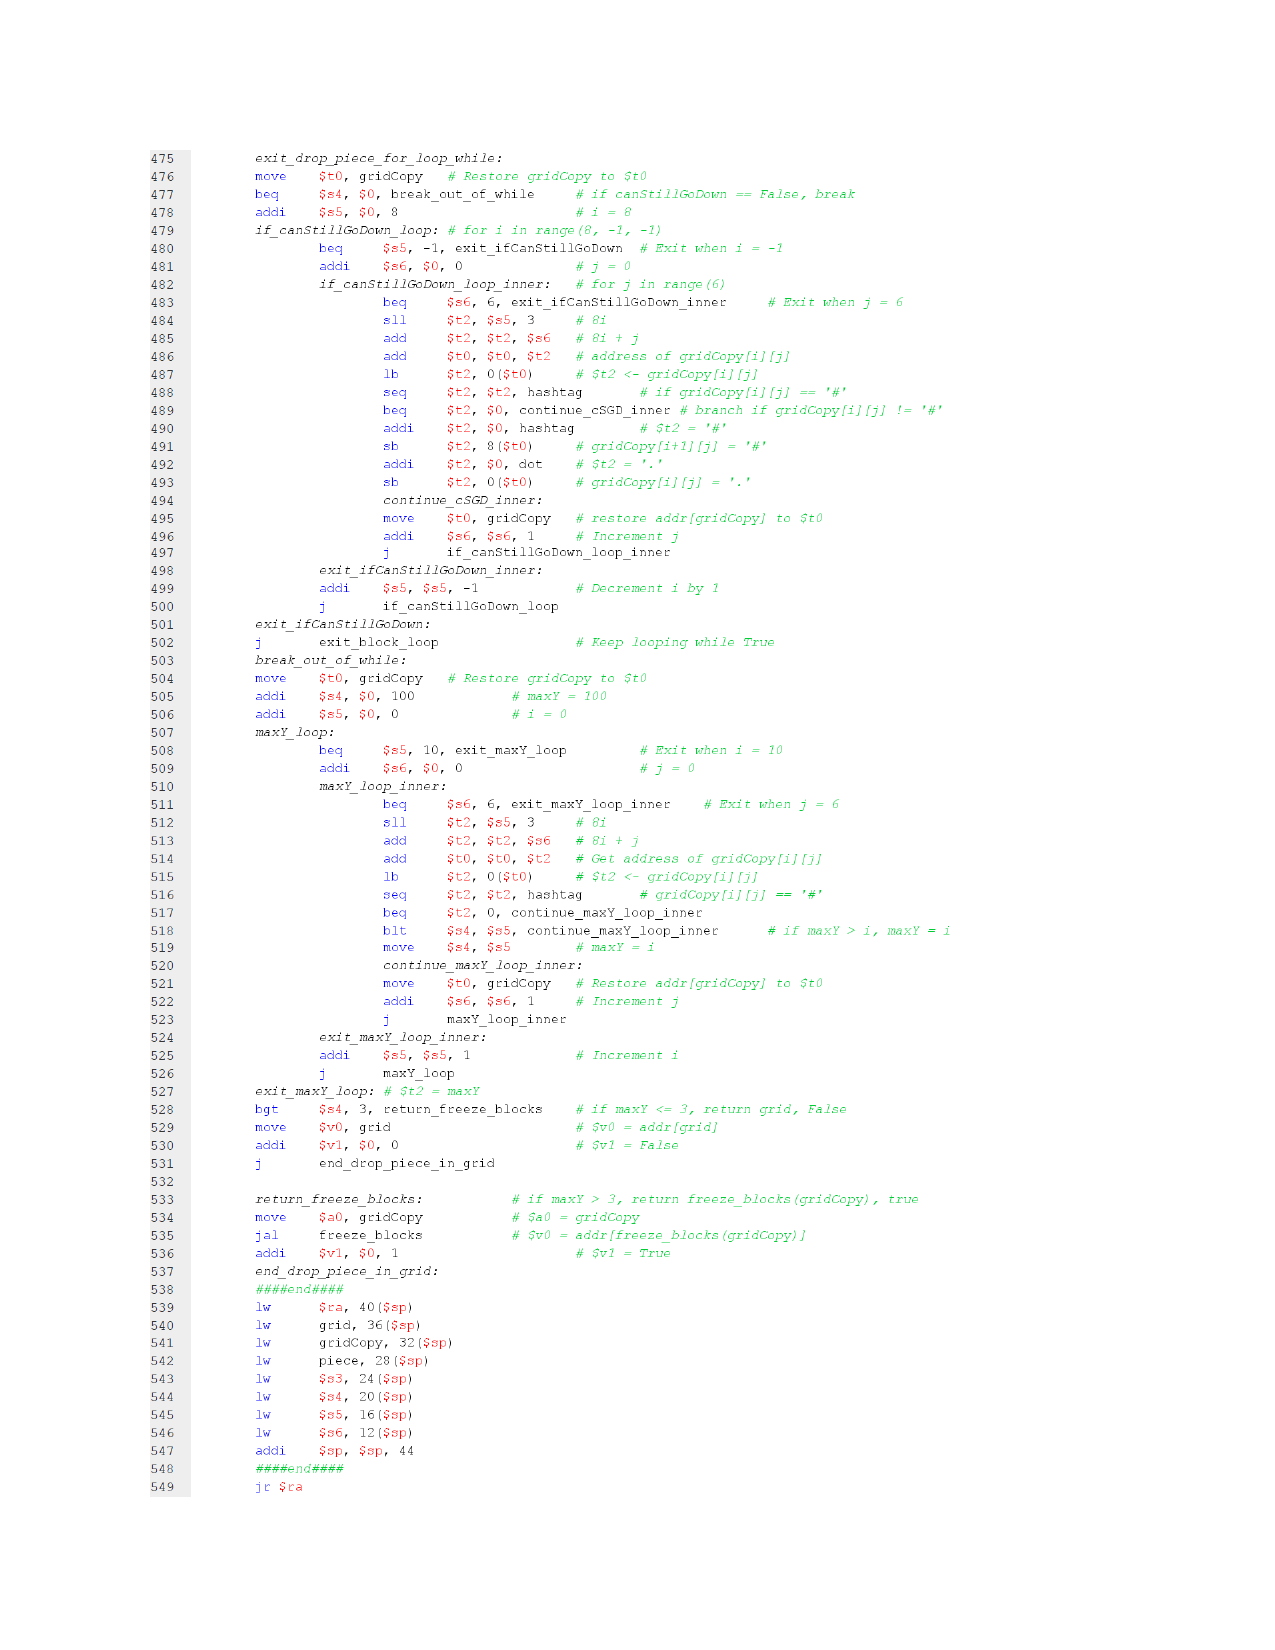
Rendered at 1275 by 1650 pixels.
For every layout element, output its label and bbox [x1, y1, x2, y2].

picture [150, 150, 1062, 1499]
